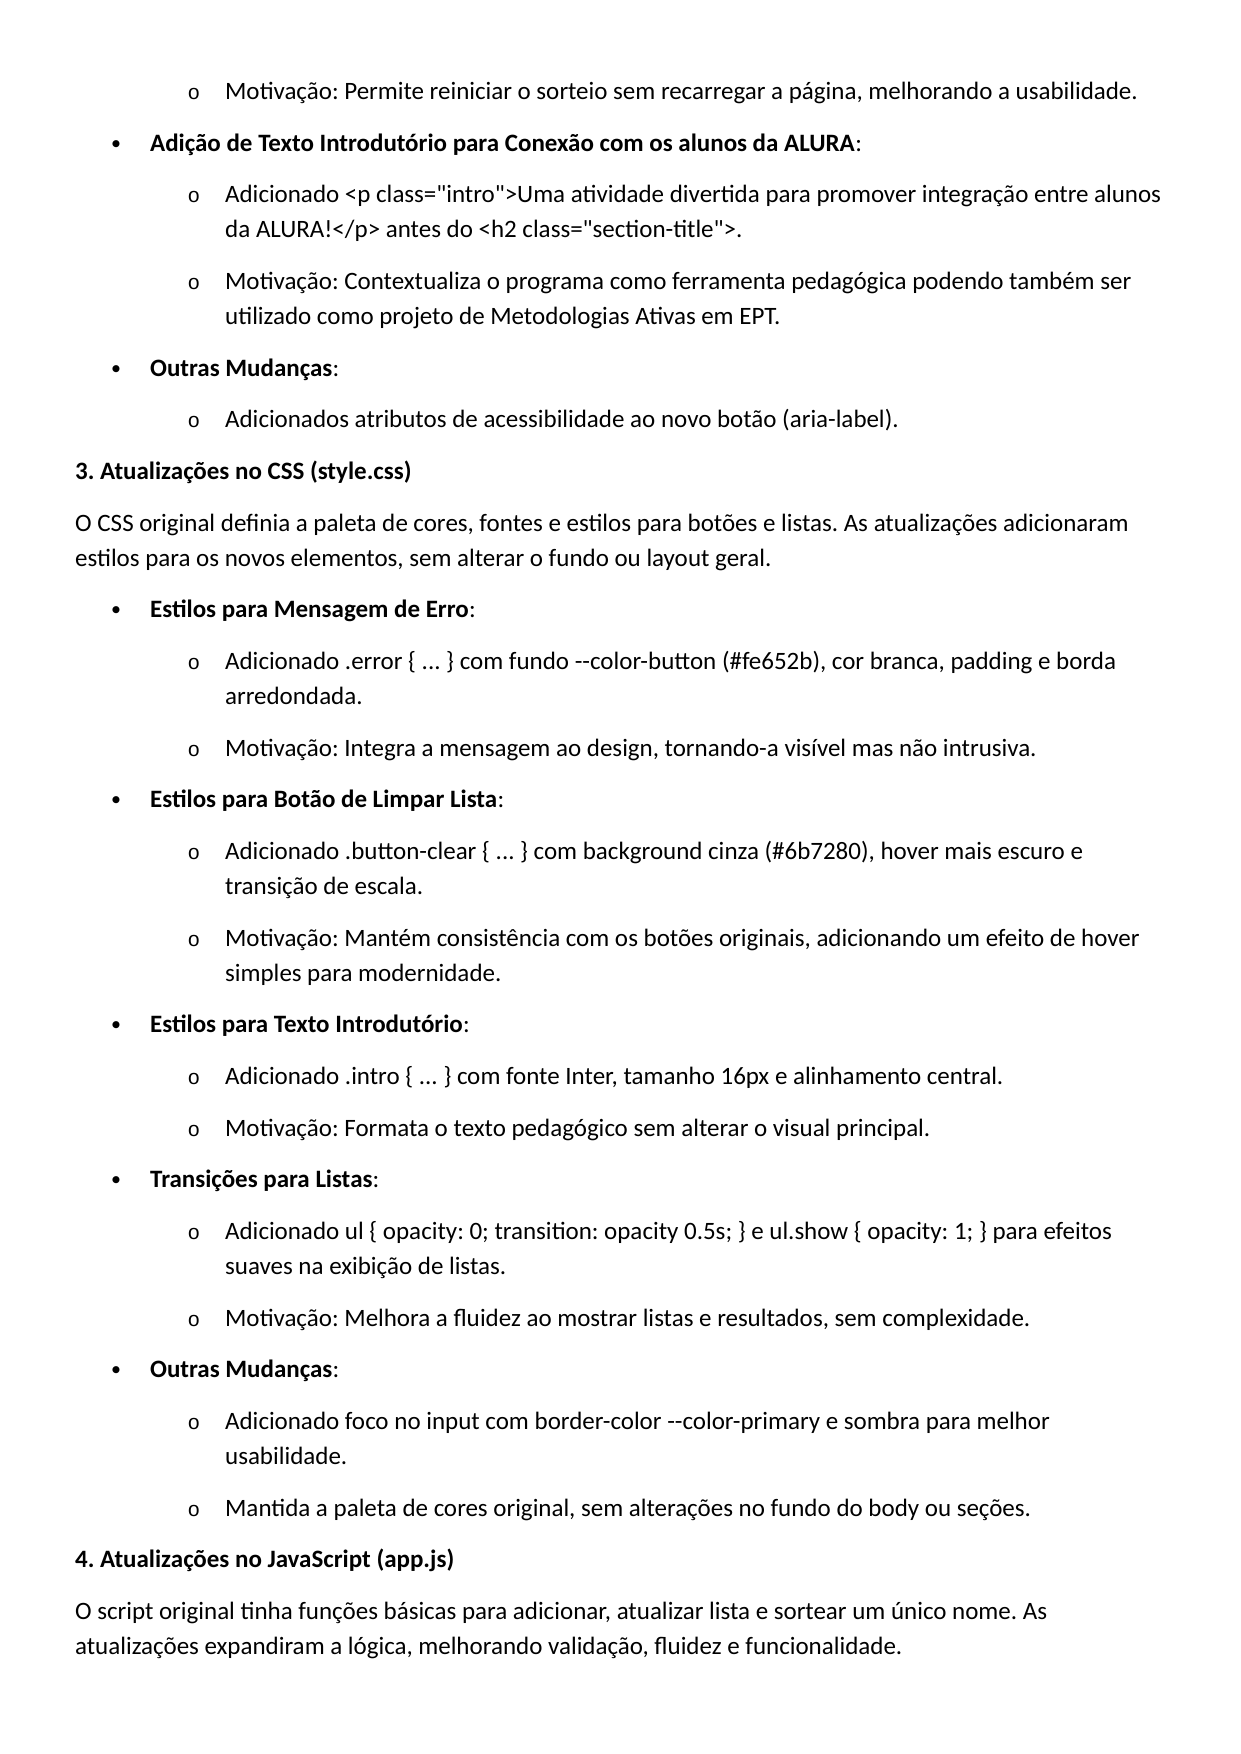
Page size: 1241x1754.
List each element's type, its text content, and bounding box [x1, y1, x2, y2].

list Motivação: Formata o texto pedagógico sem alterar o visual principal. [187, 1112, 1165, 1142]
list Adicionado <p class="intro">Uma atividade divertida para promover integração entre alunos da ALURA!</p> antes do <h2 class="section-title">. [187, 178, 1165, 244]
list Estilos para Mensagem de Erro: [112, 593, 1165, 624]
list Adicionado .intro { ... } com fonte Inter, tamanho 16px e alinhamento central. [187, 1060, 1165, 1091]
list Motivação: Melhora a fluidez ao mostrar listas e resultados, sem complexidade. [187, 1302, 1165, 1332]
list Adicionados atributos de acessibilidade ao novo botão (aria-label). [187, 403, 1165, 434]
list Adicionado foco no input com border-color --color-primary e sombra para melhor usabilidade. [187, 1405, 1165, 1471]
list Motivação: Mantém consistência com os botões originais, adicionando um efeito de hover simples para modernidade. [187, 922, 1165, 987]
text 4. Atualizações no JavaScript (app.js) [75, 1543, 1165, 1574]
list Adicionado ul { opacity: 0; transition: opacity 0.5s; } e ul.show { opacity: 1; } para efeitos suaves na exibição de listas. [187, 1215, 1165, 1281]
list Motivação: Contextualiza o programa como ferramenta pedagógica podendo também ser utilizado como projeto de Metodologias Ativas em EPT. [187, 265, 1165, 331]
list Adicionado .error { ... } com fundo --color-button (#fe652b), cor branca, padding e borda arredondada. [187, 645, 1165, 711]
list Adicionado .button-clear { ... } com background cinza (#6b7280), hover mais escuro e transição de escala. [187, 835, 1165, 901]
text 3. Atualizações no CSS (style.css) [75, 455, 1165, 486]
list Estilos para Texto Introdutório: [112, 1008, 1165, 1039]
text O script original tinha funções básicas para adicionar, atualizar lista e sortear um único nome. As atualizações expandiram a lógica, melhorando validação, fluidez e funcionalidade. [75, 1595, 1165, 1661]
list Motivação: Permite reiniciar o sorteio sem recarregar a página, melhorando a usabilidade. [187, 75, 1165, 106]
list Adição de Texto Introdutório para Conexão com os alunos da ALURA: [112, 127, 1165, 157]
list Mantida a paleta de cores original, sem alterações no fundo do body ou seções. [187, 1492, 1165, 1522]
list Outras Mudanças: [112, 1353, 1165, 1384]
list Outras Mudanças: [112, 352, 1165, 382]
list Estilos para Botão de Limpar Lista: [112, 783, 1165, 814]
list Motivação: Integra a mensagem ao design, tornando-a visível mas não intrusiva. [187, 732, 1165, 762]
list Transições para Listas: [112, 1163, 1165, 1194]
text O CSS original definia a paleta de cores, fontes e estilos para botões e listas. As atualizações adicionaram estilos para os novos elementos, sem alterar o fundo ou layout geral. [75, 507, 1165, 572]
